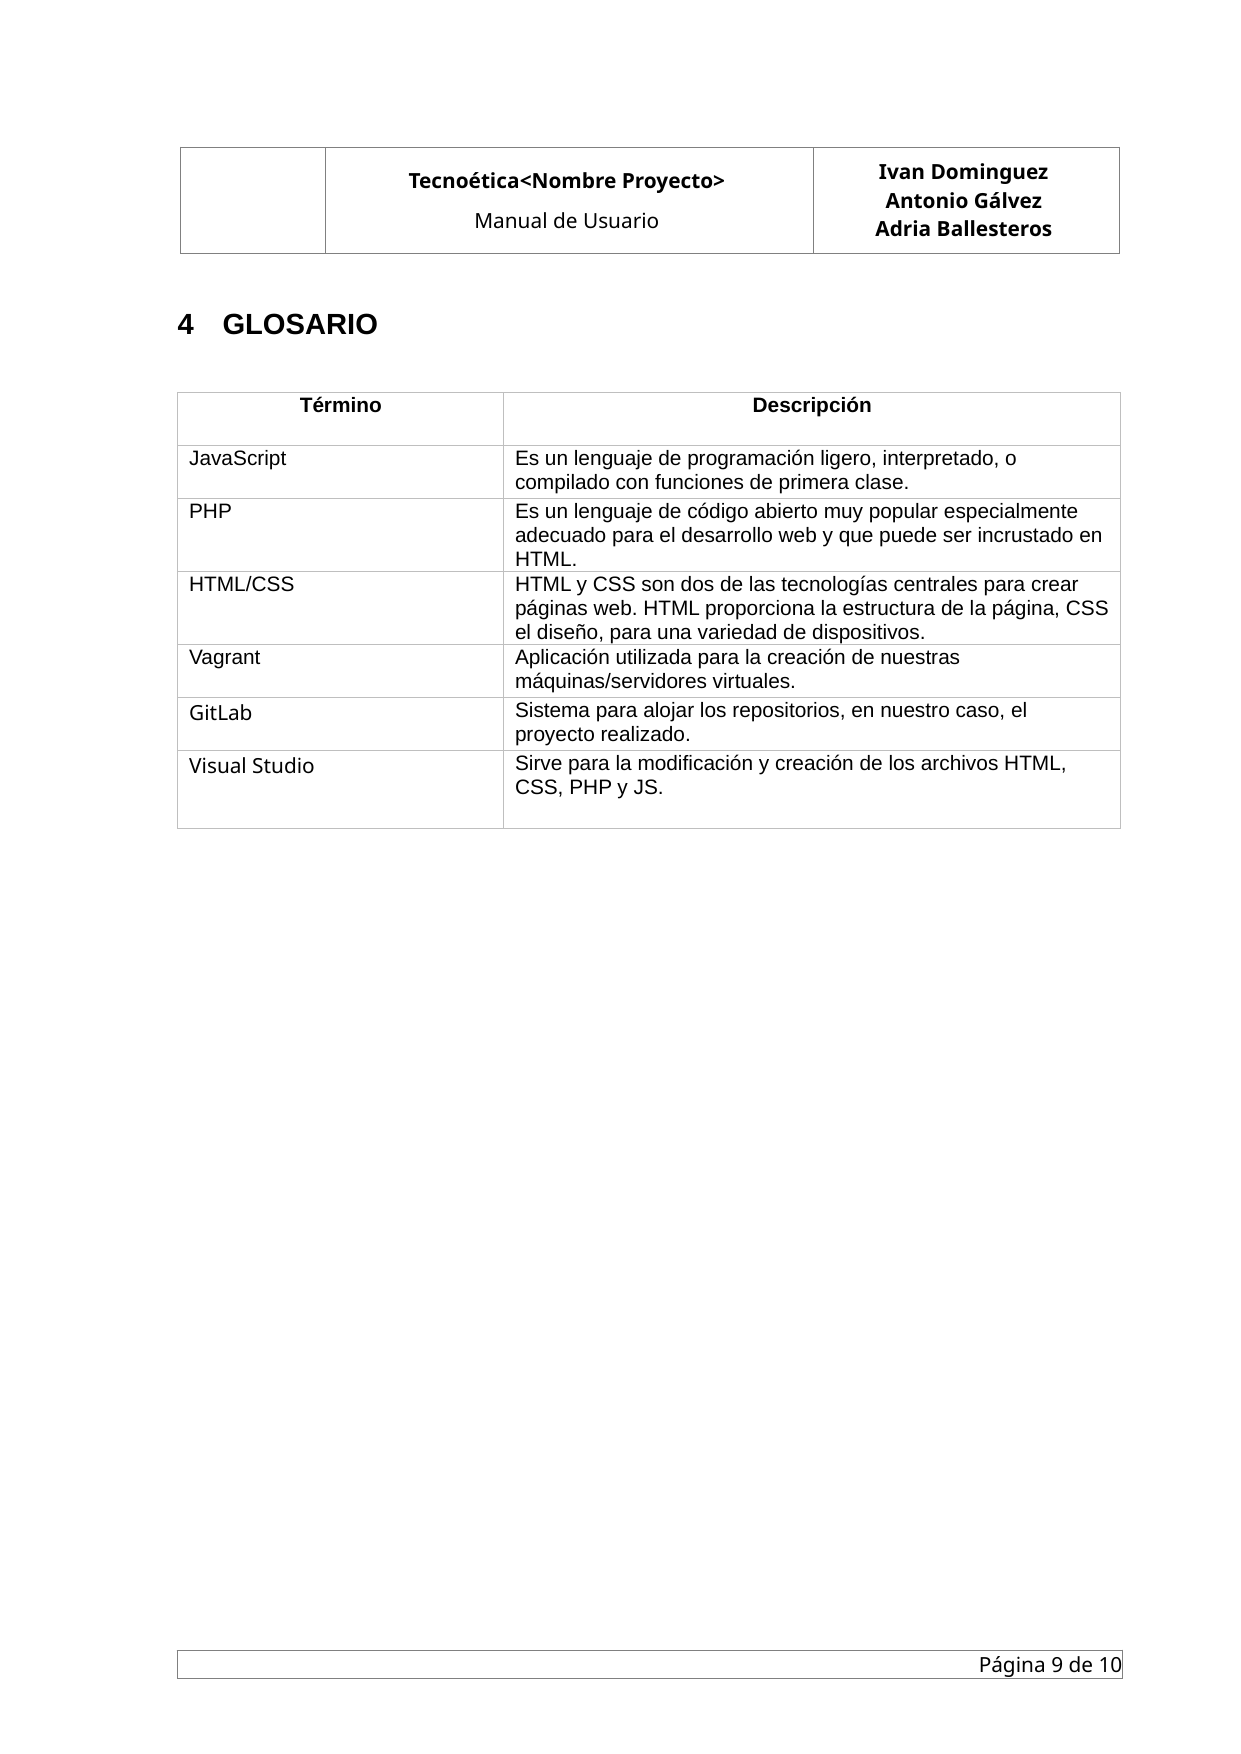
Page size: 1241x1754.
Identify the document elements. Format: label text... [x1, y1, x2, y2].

table_cell GitLab [178, 698, 503, 750]
table_cell Es un lenguaje de código abierto muy popular especialmente adecuado para el desarrollo web y que puede ser incrustado en HTML. [504, 499, 1120, 571]
table_cell HTML y CSS son dos de las tecnologías centrales para crear páginas web. HTML proporciona la estructura de la página, CSS el diseño, para una variedad de dispositivos. [504, 572, 1120, 644]
table_cell Aplicación utilizada para la creación de nuestras máquinas/servidores virtuales. [504, 645, 1120, 697]
table_header Descripción [504, 393, 1120, 445]
table_cell JavaScript [178, 446, 503, 498]
table_cell Es un lenguaje de programación ligero, interpretado, o compilado con funciones de primera clase. [504, 446, 1120, 498]
table_cell PHP [178, 499, 503, 571]
table_cell Visual Studio [178, 751, 503, 828]
table_cell Vagrant [178, 645, 503, 697]
subtitle GLOSARIO [177, 307, 1122, 341]
table_cell Sistema para alojar los repositorios, en nuestro caso, el proyecto realizado. [504, 698, 1120, 750]
table_header Término [178, 393, 503, 445]
table_cell HTML/CSS [178, 572, 503, 644]
table_cell Sirve para la modificación y creación de los archivos HTML, CSS, PHP y JS. [504, 751, 1120, 828]
